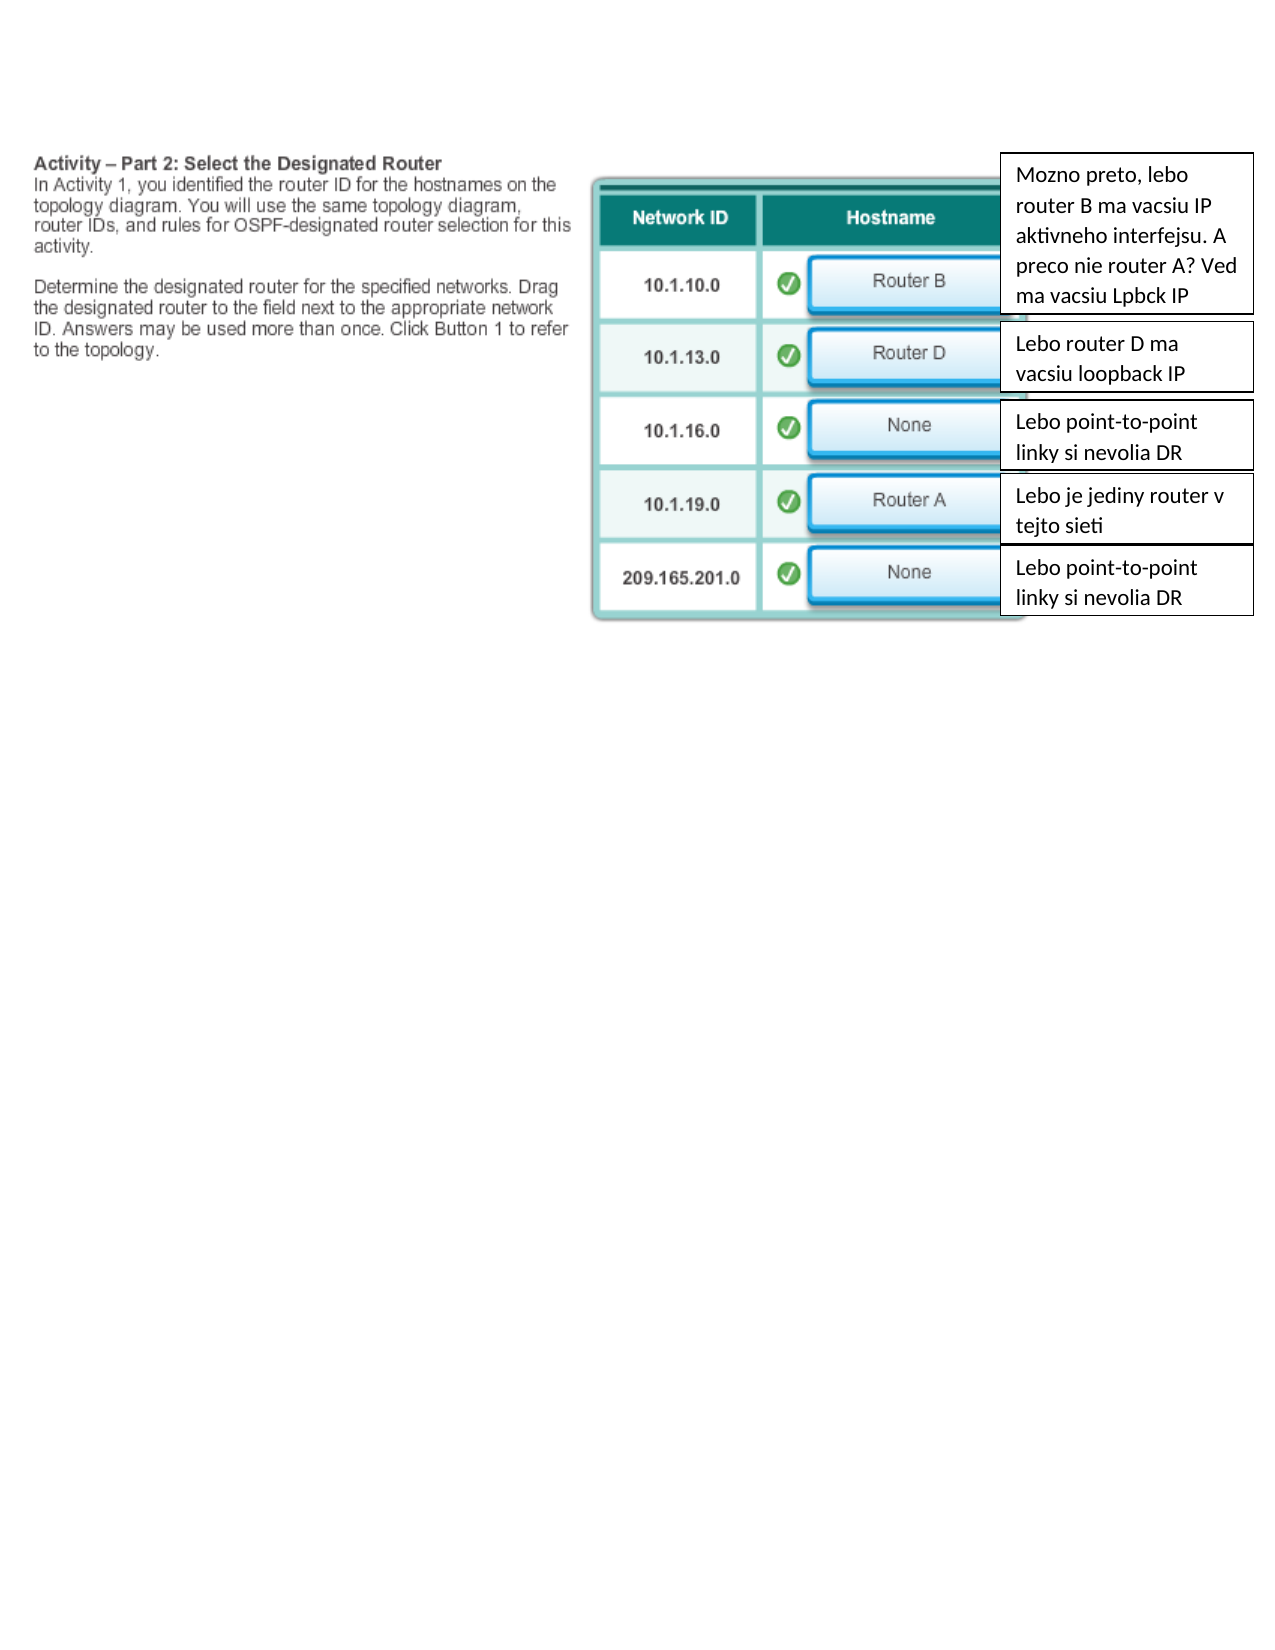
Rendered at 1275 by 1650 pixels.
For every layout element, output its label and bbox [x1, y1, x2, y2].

picture [18, 150, 1037, 636]
